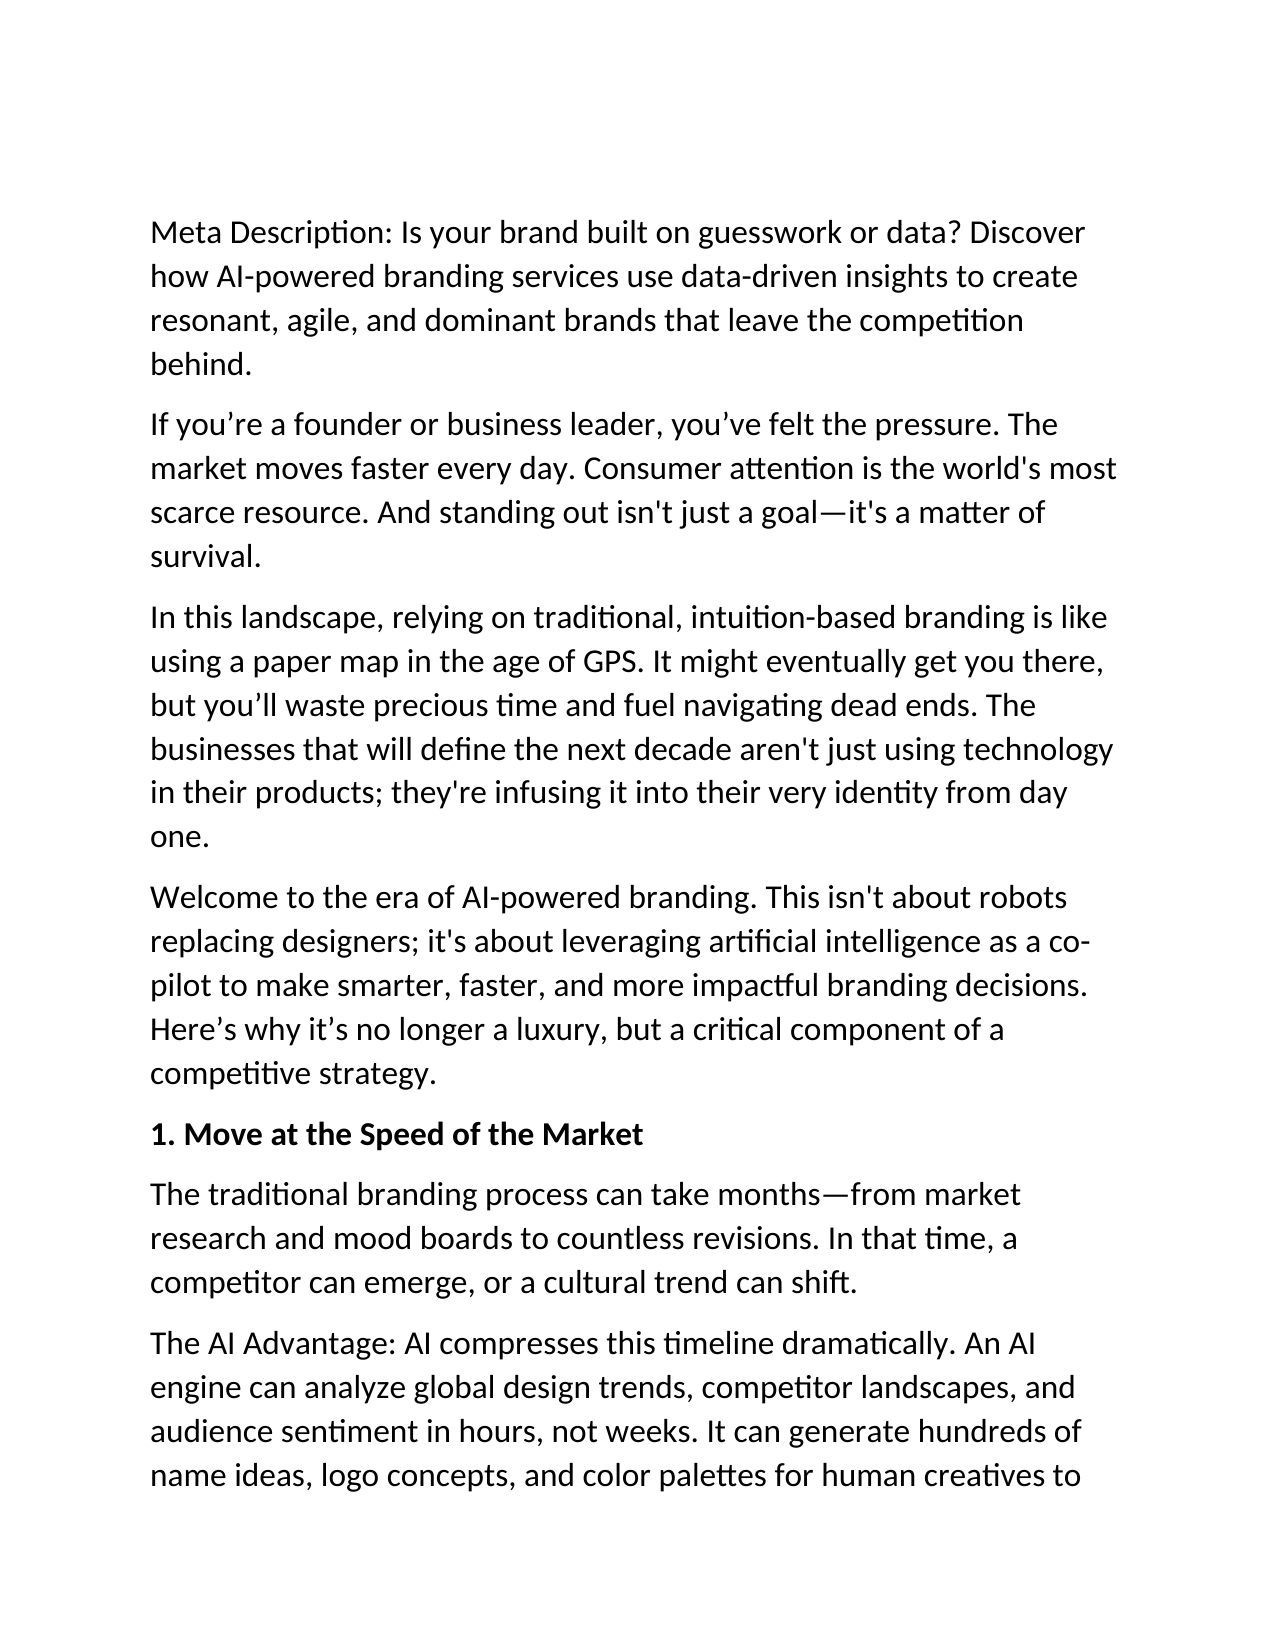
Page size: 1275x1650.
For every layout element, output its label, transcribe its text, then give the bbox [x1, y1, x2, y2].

text If you’re a founder or business leader, you’ve felt the pressure. The market moves faster every day. Consumer attention is the world's most scarce resource. And standing out isn't just a goal—it's a matter of survival. [150, 403, 1125, 576]
text The traditional branding process can take months—from market research and mood boards to countless revisions. In that time, a competitor can emerge, or a cultural trend can shift. [150, 1173, 1125, 1302]
text 1. Move at the Speed of the Market [150, 1112, 1125, 1153]
text Welcome to the era of AI-powered branding. This isn't about robots replacing designers; it's about leveraging artificial intelligence as a co-pilot to make smarter, faster, and more impactful branding decisions. Here’s why it’s no longer a luxury, but a critical component of a competitive strategy. [150, 876, 1125, 1093]
text In this landscape, relying on traditional, intuition-based branding is like using a paper map in the age of GPS. It might eventually get you there, but you’ll waste precious time and fuel navigating dead ends. The businesses that will define the next decade aren't just using technology in their products; they're infusing it into their very identity from day one. [150, 596, 1125, 856]
text Meta Description: Is your brand built on guesswork or data? Discover how AI-powered branding services use data-driven insights to create resonant, agile, and dominant brands that leave the competition behind. [150, 211, 1125, 383]
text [150, 1322, 1125, 1494]
